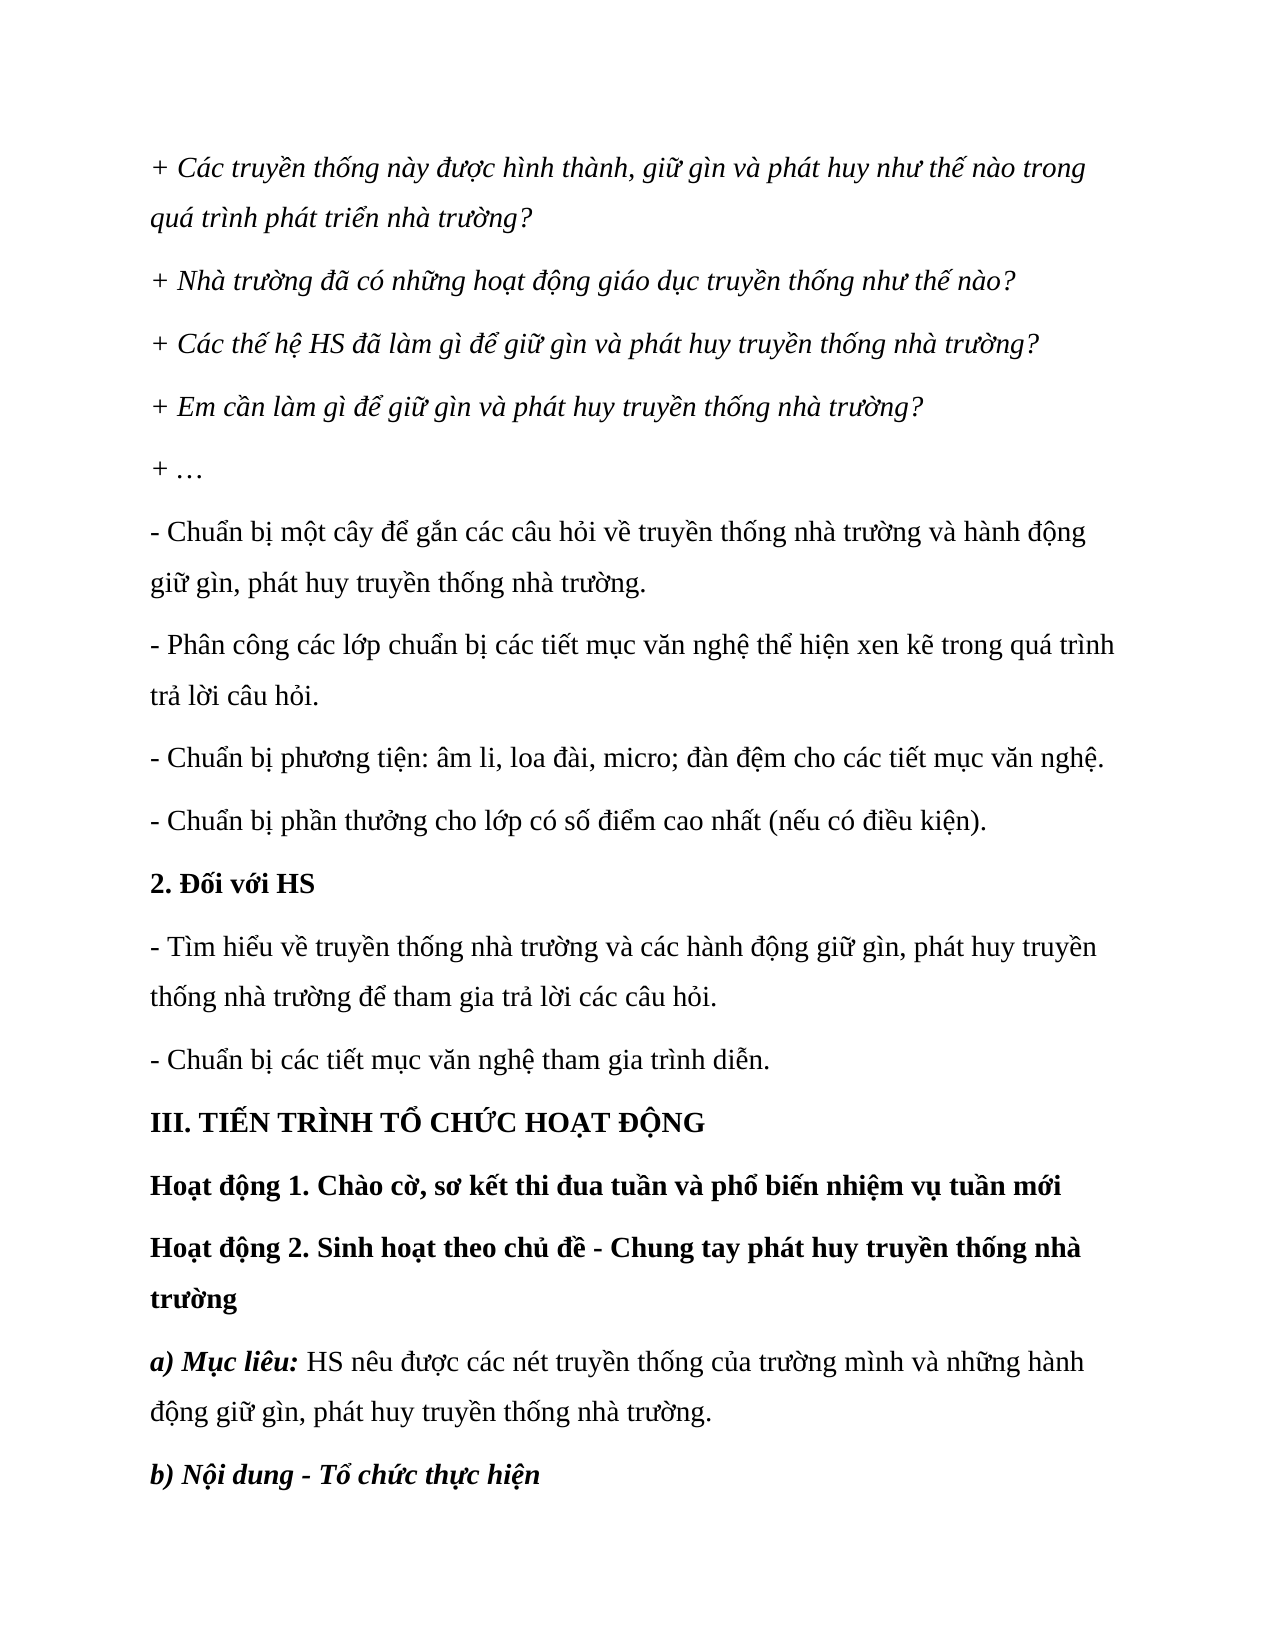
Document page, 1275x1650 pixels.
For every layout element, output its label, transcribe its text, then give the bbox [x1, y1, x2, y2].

text Hoạt động 1. Chào cờ, sơ kết thi đua tuần và phổ biến nhiệm vụ tuần mới [150, 1168, 1125, 1201]
text a) Mục liêu: HS nêu được các nét truyền thống của trường mình và những hành động giữ gìn, phát huy truyền thống nhà trường. [150, 1344, 1125, 1428]
text III. TIẾN TRÌNH TỔ CHỨC HOẠT ĐỘNG [150, 1105, 1125, 1138]
text - Phân công các lớp chuẩn bị các tiết mục văn nghệ thể hiện xen kẽ trong quá trình trả lời câu hỏi. [150, 627, 1125, 711]
text + Em cần làm gì để giữ gìn và phát huy truyền thống nhà trường? [150, 389, 1125, 422]
text + Các truyền thống này được hình thành, giữ gìn và phát huy như thế nào trong quá trình phát triển nhà trường? [150, 150, 1125, 234]
text + Các thế hệ HS đã làm gì để giữ gìn và phát huy truyền thống nhà trường? [150, 326, 1125, 359]
text + … [150, 452, 1125, 485]
text + Nhà trường đã có những hoạt động giáo dục truyền thống như thế nào? [150, 263, 1125, 297]
text Hoạt động 2. Sinh hoạt theo chủ đề - Chung tay phát huy truyền thống nhà trường [150, 1231, 1125, 1314]
text - Chuẩn bị một cây để gắn các câu hỏi về truyền thống nhà trường và hành động giữ gìn, phát huy truyền thống nhà trường. [150, 514, 1125, 598]
text - Chuẩn bị phương tiện: âm li, loa đài, micro; đàn đệm cho các tiết mục văn nghệ. [150, 741, 1125, 774]
text 2. Đối với HS [150, 866, 1125, 900]
text b) Nội dung - Tổ chức thực hiện [150, 1457, 1125, 1490]
text - Chuẩn bị các tiết mục văn nghệ tham gia trình diễn. [150, 1042, 1125, 1076]
text - Chuẩn bị phần thưởng cho lớp có số điểm cao nhất (nếu có điều kiện). [150, 803, 1125, 837]
text - Tìm hiểu về truyền thống nhà trường và các hành động giữ gìn, phát huy truyền thống nhà trường để tham gia trả lời các câu hỏi. [150, 929, 1125, 1013]
